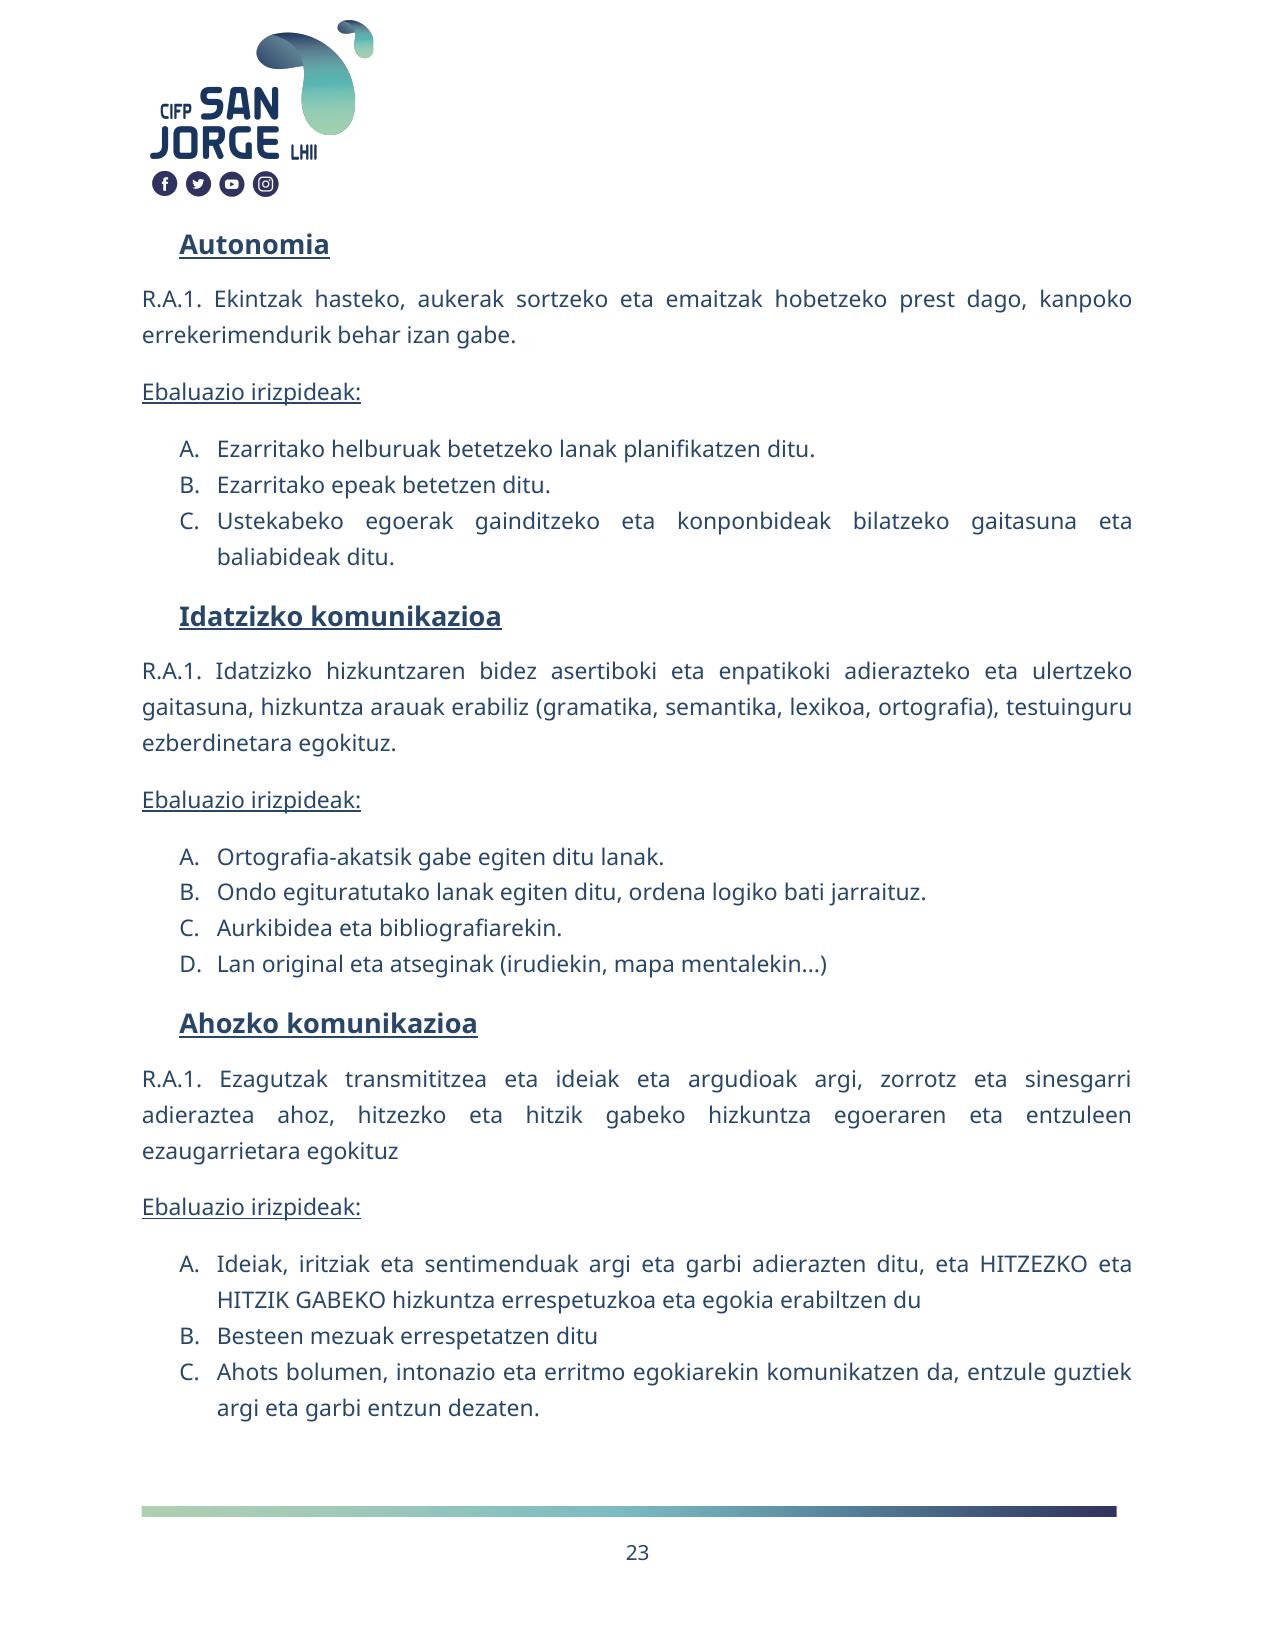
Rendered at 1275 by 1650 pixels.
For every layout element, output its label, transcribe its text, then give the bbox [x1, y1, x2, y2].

text R.A.1. Idatzizko hizkuntzaren bidez asertiboki eta enpatikoki adierazteko eta ulertzeko gaitasuna, hizkuntza arauak erabiliz (gramatika, semantika, lexikoa, ortografia), testuinguru ezberdinetara egokituz. [142, 655, 1133, 758]
subtitle Ahozko komunikazioa [179, 1005, 1027, 1042]
list Aurkibidea eta bibliografiarekin. [179, 912, 1133, 943]
text Ebaluazio irizpideak: [142, 784, 1133, 815]
picture [148, 16, 374, 207]
list Ustekabeko egoerak gainditzeko eta konponbideak bilatzeko gaitasuna eta baliabideak ditu. [179, 504, 1133, 572]
list Ezarritako helburuak betetzeko lanak planifikatzen ditu. [179, 433, 1133, 464]
list Lan original eta atseginak (irudiekin, mapa mentalekin...) [179, 948, 1133, 979]
list Ondo egituratutako lanak egiten ditu, ordena logiko bati jarraituz. [179, 876, 1133, 908]
list Ortografia-akatsik gabe egiten ditu lanak. [179, 840, 1133, 872]
subtitle Idatzizko komunikazioa [179, 597, 1027, 634]
subtitle Autonomia [179, 112, 1027, 262]
list Besteen mezuak errespetatzen ditu [179, 1320, 1133, 1351]
list Ideiak, iritziak eta sentimenduak argi eta garbi adierazten ditu, eta HITZEZKO eta HITZIK GABEKO hizkuntza errespetuzkoa eta egokia erabiltzen du [179, 1248, 1133, 1315]
list Ahots bolumen, intonazio eta erritmo egokiarekin komunikatzen da, entzule guztiek argi eta garbi entzun dezaten. [179, 1356, 1133, 1423]
text Ebaluazio irizpideak: [142, 1191, 1133, 1223]
text R.A.1. Ekintzak hasteko, aukerak sortzeko eta emaitzak hobetzeko prest dago, kanpoko errekerimendurik behar izan gabe. [142, 283, 1133, 350]
text Ebaluazio irizpideak: [142, 376, 1133, 407]
picture [141, 1485, 1117, 1517]
text R.A.1. Ezagutzak transmititzea eta ideiak eta argudioak argi, zorrotz eta sinesgarri adieraztea ahoz, hitzezko eta hitzik gabeko hizkuntza egoeraren eta entzuleen ezaugarrietara egokituz [142, 1063, 1133, 1166]
list Ezarritako epeak betetzen ditu. [179, 469, 1133, 500]
